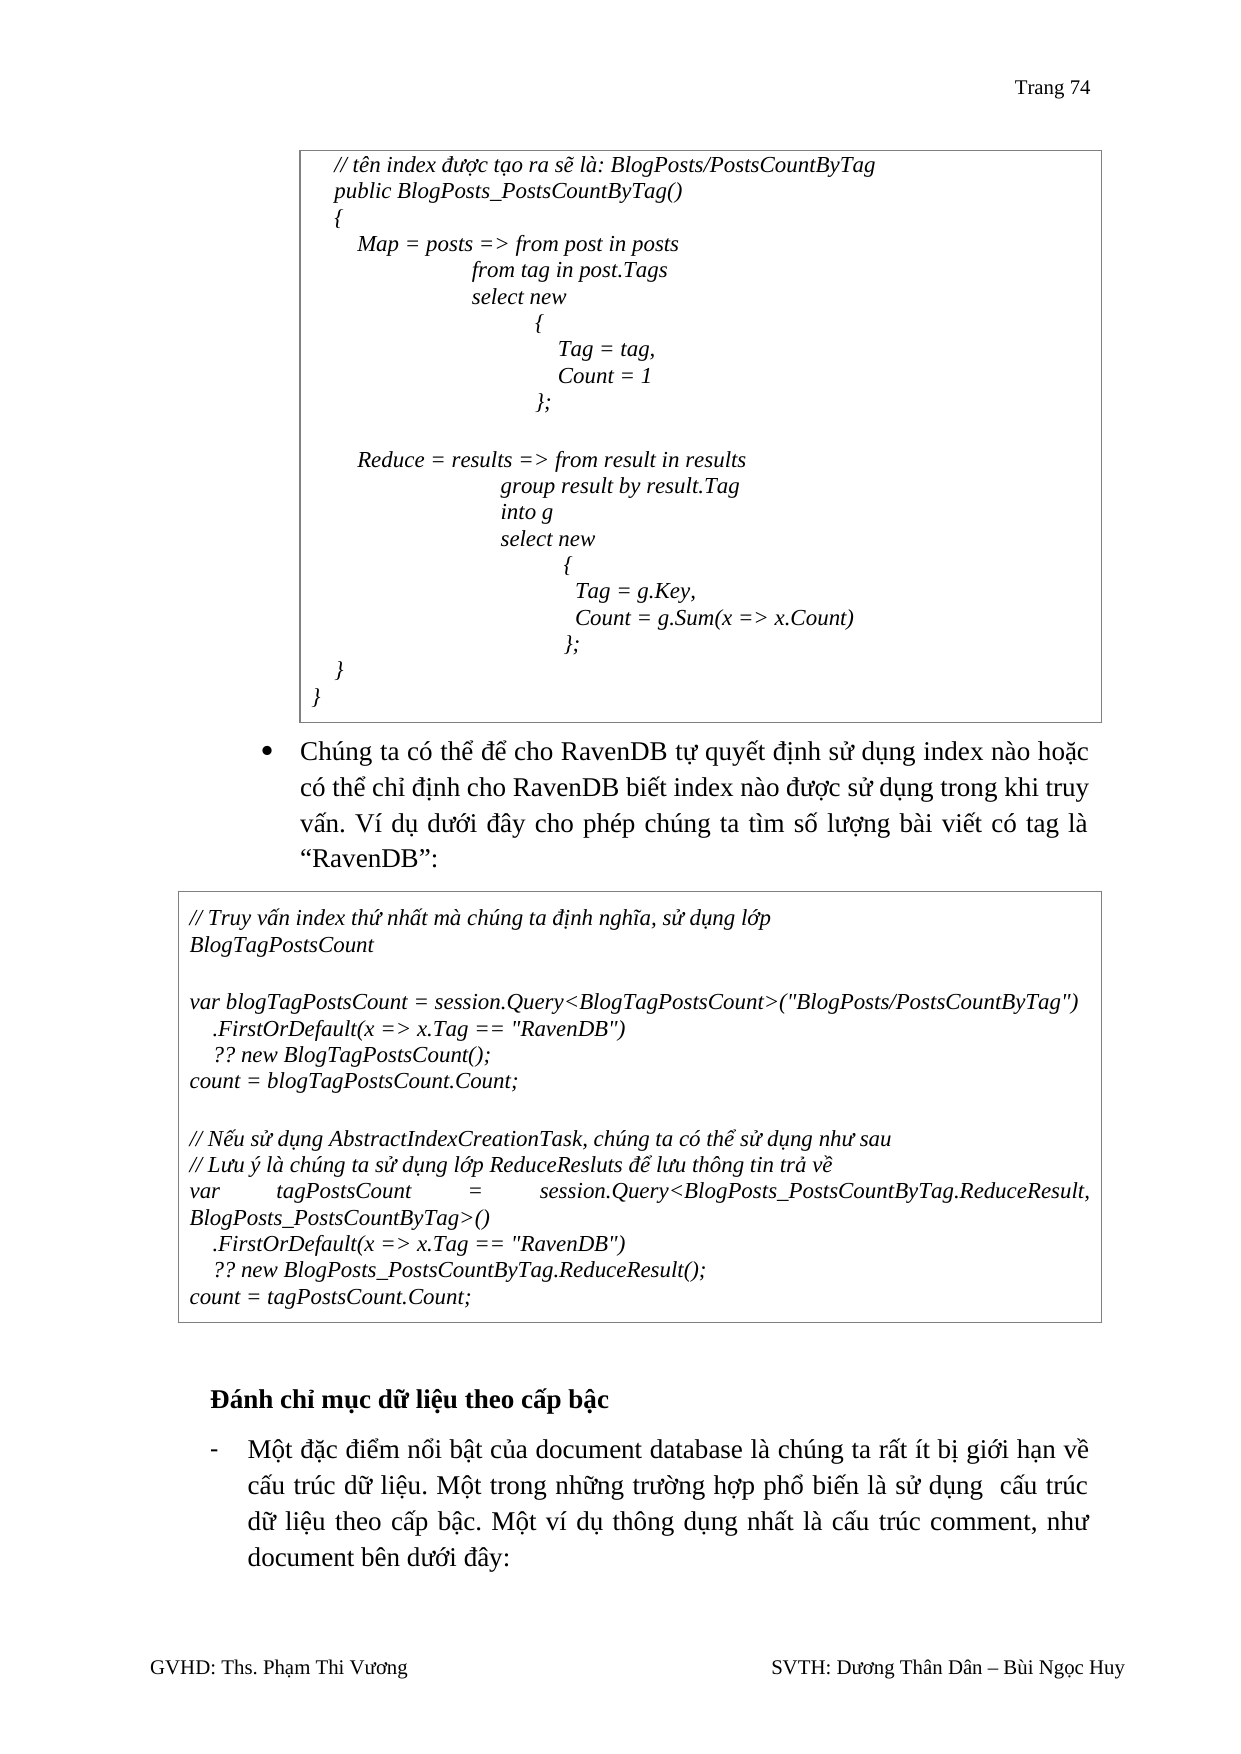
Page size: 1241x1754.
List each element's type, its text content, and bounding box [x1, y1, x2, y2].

text Đánh chỉ mục dữ liệu theo cấp bậc [150, 1383, 1090, 1415]
list Một đặc điểm nổi bật của document database là chúng ta rất ít bị giới hạn về cấu trúc dữ liệu. Một trong những trường hợp phổ biến là sử dụng cấu trúc dữ liệu theo cấp bậc. Một ví dụ thông dụng nhất là cấu trúc comment, như document bên dưới đây: [210, 1432, 1090, 1572]
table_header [301, 151, 1101, 722]
table_header // Truy vấn index thứ nhất mà chúng ta định nghĩa, sử dụng lớp BlogTagPostsCount var blogTagPostsCount = session.Query<BlogTagPostsCount>("BlogPosts/PostsCountByTag") .FirstOrDefault(x => x.Tag == "RavenDB") ?? new BlogTagPostsCount(); count = blogTagPostsCount.Count; // Nếu sử dụng AbstractIndexCreationTask, chúng ta có thể sử dụng như sau // Lưu ý là chúng ta sử dụng lớp ReduceResluts để lưu thông tin trả về var tagPostsCount = session.Query<BlogPosts_PostsCountByTag.ReduceResult, BlogPosts_PostsCountByTag>() .FirstOrDefault(x => x.Tag == "RavenDB") ?? new BlogPosts_PostsCountByTag.ReduceResult(); count = tagPostsCount.Count; [179, 892, 1101, 1322]
list Chúng ta có thể để cho RavenDB tự quyết định sử dụng index nào hoặc có thể chỉ định cho RavenDB biết index nào được sử dụng trong khi truy vấn. Ví dụ dưới đây cho phép chúng ta tìm số lượng bài viết có tag là “RavenDB”: [262, 735, 1090, 874]
